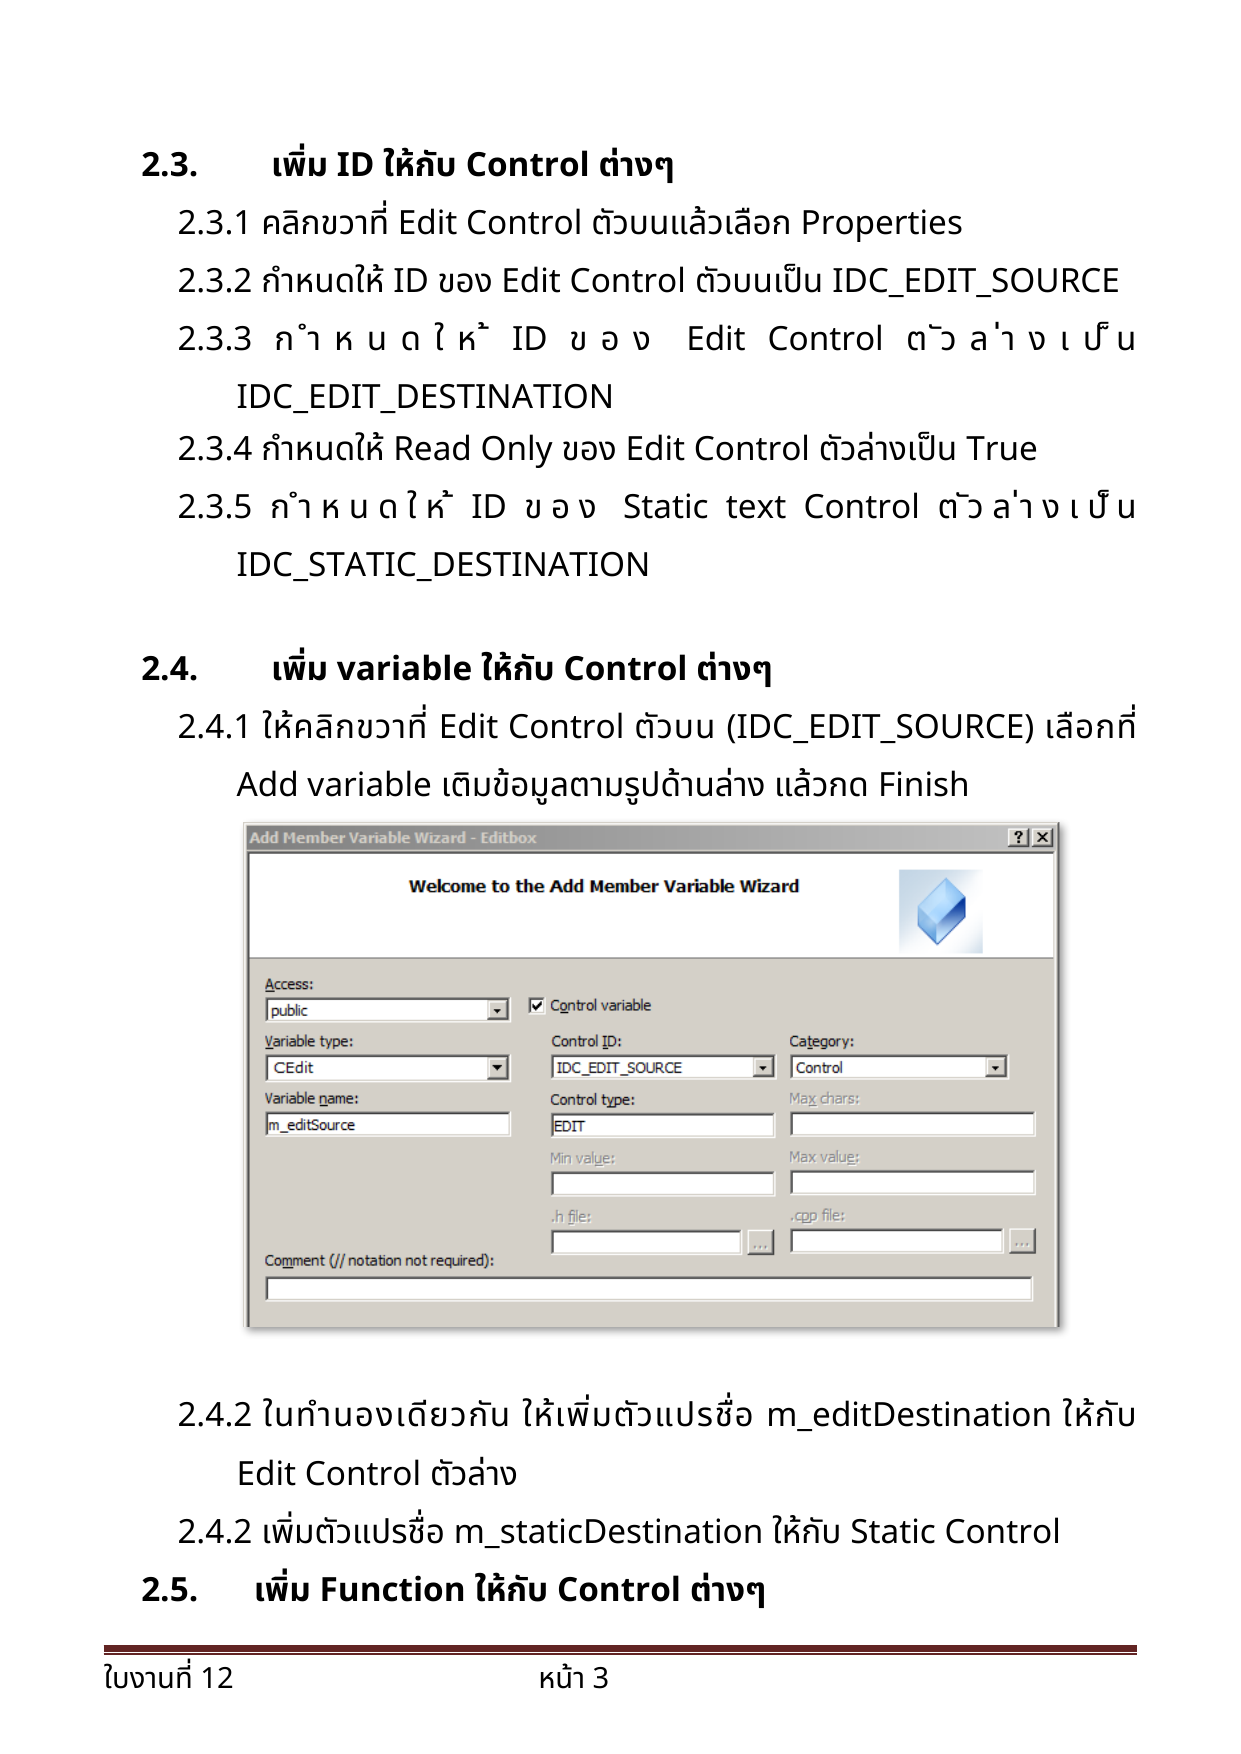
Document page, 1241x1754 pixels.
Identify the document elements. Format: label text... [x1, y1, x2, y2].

text 2.4.1 ให้คลิกขวาที่ Edit Control ตัวบน (IDC_EDIT_SOURCE) เลือกที่ Add variable เติมข้อมูลตามรูปด้านล่าง แล้วกด Finish [177, 703, 1137, 812]
text 2.3.5 กำหนดให้ ID ของ Static text Control ตัวล่างเป็น IDC_STATIC_DESTINATION [177, 483, 1137, 586]
text 2.3.3 กำหนดให้ ID ของ Edit Control ตัวล่างเป็น IDC_EDIT_DESTINATION [177, 315, 1137, 418]
list เพิ่ม ID ให้กับ Control ต่างๆ [141, 141, 1137, 191]
list เพิ่ม Function ให้กับ Control ต่างๆ [141, 1566, 1137, 1616]
text 2.3.2 กำหนดให้ ID ของ Edit Control ตัวบนเป็น IDC_EDIT_SOURCE [177, 257, 1137, 308]
picture [243, 822, 1060, 1327]
text 2.4.2 ในทำนองเดียวกัน ให้เพิ่มตัวแปรชื่อ m_editDestination ให้กับ Edit Control ตัวล่าง [177, 1391, 1137, 1500]
text 2.4.2 เพิ่มตัวแปรชื่อ m_staticDestination ให้กับ Static Control [177, 1507, 1137, 1558]
text 2.3.1 คลิกขวาที่ Edit Control ตัวบนแล้วเลือก Properties [177, 199, 1137, 249]
text 2.3.4 กำหนดให้ Read Only ของ Edit Control ตัวล่างเป็น True [177, 425, 1137, 475]
list เพิ่ม variable ให้กับ Control ต่างๆ [141, 645, 1137, 695]
